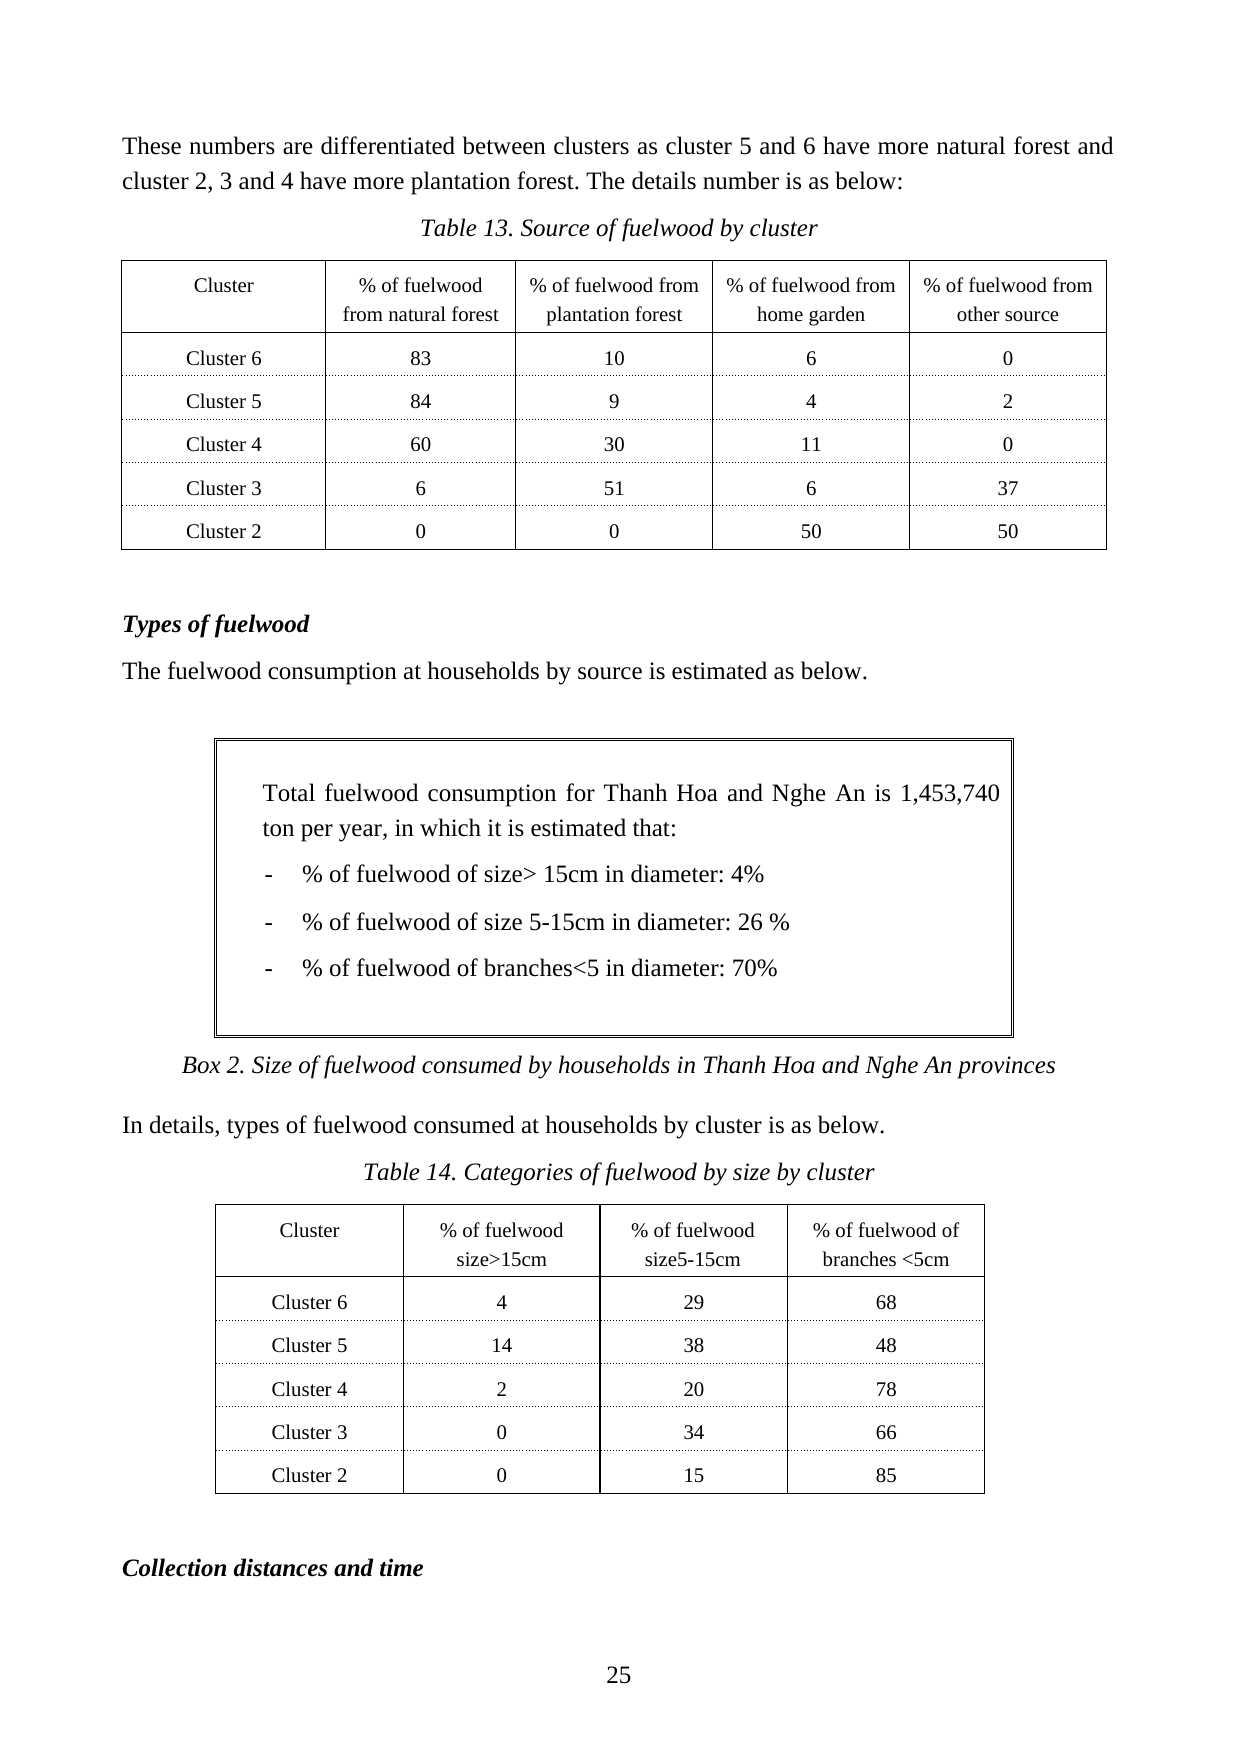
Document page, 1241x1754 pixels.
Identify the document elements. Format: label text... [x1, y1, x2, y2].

table_cell 4 [713, 375, 909, 418]
table_cell 78 [788, 1363, 984, 1406]
table_cell Cluster 6 [216, 1277, 403, 1319]
table_cell 37 [910, 462, 1106, 505]
table_header Cluster [216, 1205, 403, 1276]
table_cell 50 [713, 505, 909, 548]
table_cell 0 [404, 1406, 599, 1449]
table_cell 2 [404, 1363, 599, 1406]
table_cell 84 [326, 375, 515, 418]
text Table 13. Source of fuelwood by cluster [122, 213, 1115, 241]
text Box 2. Size of fuelwood consumed by households in Thanh Hoa and Nghe An provinces [122, 1051, 1115, 1079]
table_cell 20 [601, 1363, 787, 1406]
table_cell 14 [404, 1320, 599, 1363]
table_cell 6 [713, 462, 909, 505]
table_cell 83 [326, 333, 515, 375]
table_cell Cluster 5 [122, 375, 325, 418]
table_cell 9 [516, 375, 712, 418]
table_cell 66 [788, 1406, 984, 1449]
table_cell 48 [788, 1320, 984, 1363]
table_cell 0 [516, 505, 712, 548]
table_cell Cluster 2 [216, 1450, 403, 1493]
table_cell 6 [713, 333, 909, 375]
table_header % of fuelwood from natural forest [326, 261, 515, 332]
table_cell 34 [601, 1406, 787, 1449]
table_cell 29 [601, 1277, 787, 1319]
table_cell 11 [713, 419, 909, 462]
text In details, types of fuelwood consumed at households by cluster is as below. [122, 1110, 1115, 1139]
text Table 14. Categories of fuelwood by size by cluster [122, 1157, 1115, 1186]
table_cell 10 [516, 333, 712, 375]
table_cell 0 [910, 419, 1106, 462]
table_header Total fuelwood consumption for Thanh Hoa and Nghe An is 1,453,740 ton per year, in which it is estimated that: % of fuelwood of size> 15cm in diameter: 4% % of fuelwood of size 5-15cm in diameter: 26 % % of fuelwood of branches<5 in diameter: 70% [217, 741, 1011, 1035]
table_cell Cluster 2 [122, 505, 325, 548]
table_header % of fuelwood from other source [910, 261, 1106, 332]
text Collection distances and time [122, 1553, 1115, 1582]
table_cell 0 [910, 333, 1106, 375]
table_cell Cluster 6 [122, 333, 325, 375]
table_cell 38 [601, 1320, 787, 1363]
table_cell Cluster 4 [216, 1363, 403, 1406]
table_cell 60 [326, 419, 515, 462]
table_cell 15 [601, 1450, 787, 1493]
table_cell 0 [326, 505, 515, 548]
table_cell 4 [404, 1277, 599, 1319]
table_cell 2 [910, 375, 1106, 418]
table_cell Cluster 3 [122, 462, 325, 505]
table_cell 85 [788, 1450, 984, 1493]
text The fuelwood consumption at households by source is estimated as below. [122, 656, 1115, 685]
table_header % of fuelwood of branches <5cm [788, 1205, 984, 1276]
table_header % of fuelwood size5-15cm [601, 1205, 787, 1276]
table_header % of fuelwood size>15cm [404, 1205, 599, 1276]
table_cell 68 [788, 1277, 984, 1319]
table_cell Cluster 4 [122, 419, 325, 462]
table_cell 6 [326, 462, 515, 505]
text Types of fuelwood [122, 609, 1115, 638]
table_cell Cluster 5 [216, 1320, 403, 1363]
table_header % of fuelwood from plantation forest [516, 261, 712, 332]
table_header Cluster [122, 261, 325, 332]
text These numbers are differentiated between clusters as cluster 5 and 6 have more natural forest and cluster 2, 3 and 4 have more plantation forest. The details number is as below: [122, 131, 1115, 194]
table_cell 30 [516, 419, 712, 462]
table_cell Cluster 3 [216, 1406, 403, 1449]
table_cell 50 [910, 505, 1106, 548]
table_header % of fuelwood from home garden [713, 261, 909, 332]
table_cell 51 [516, 462, 712, 505]
table_cell 0 [404, 1450, 599, 1493]
